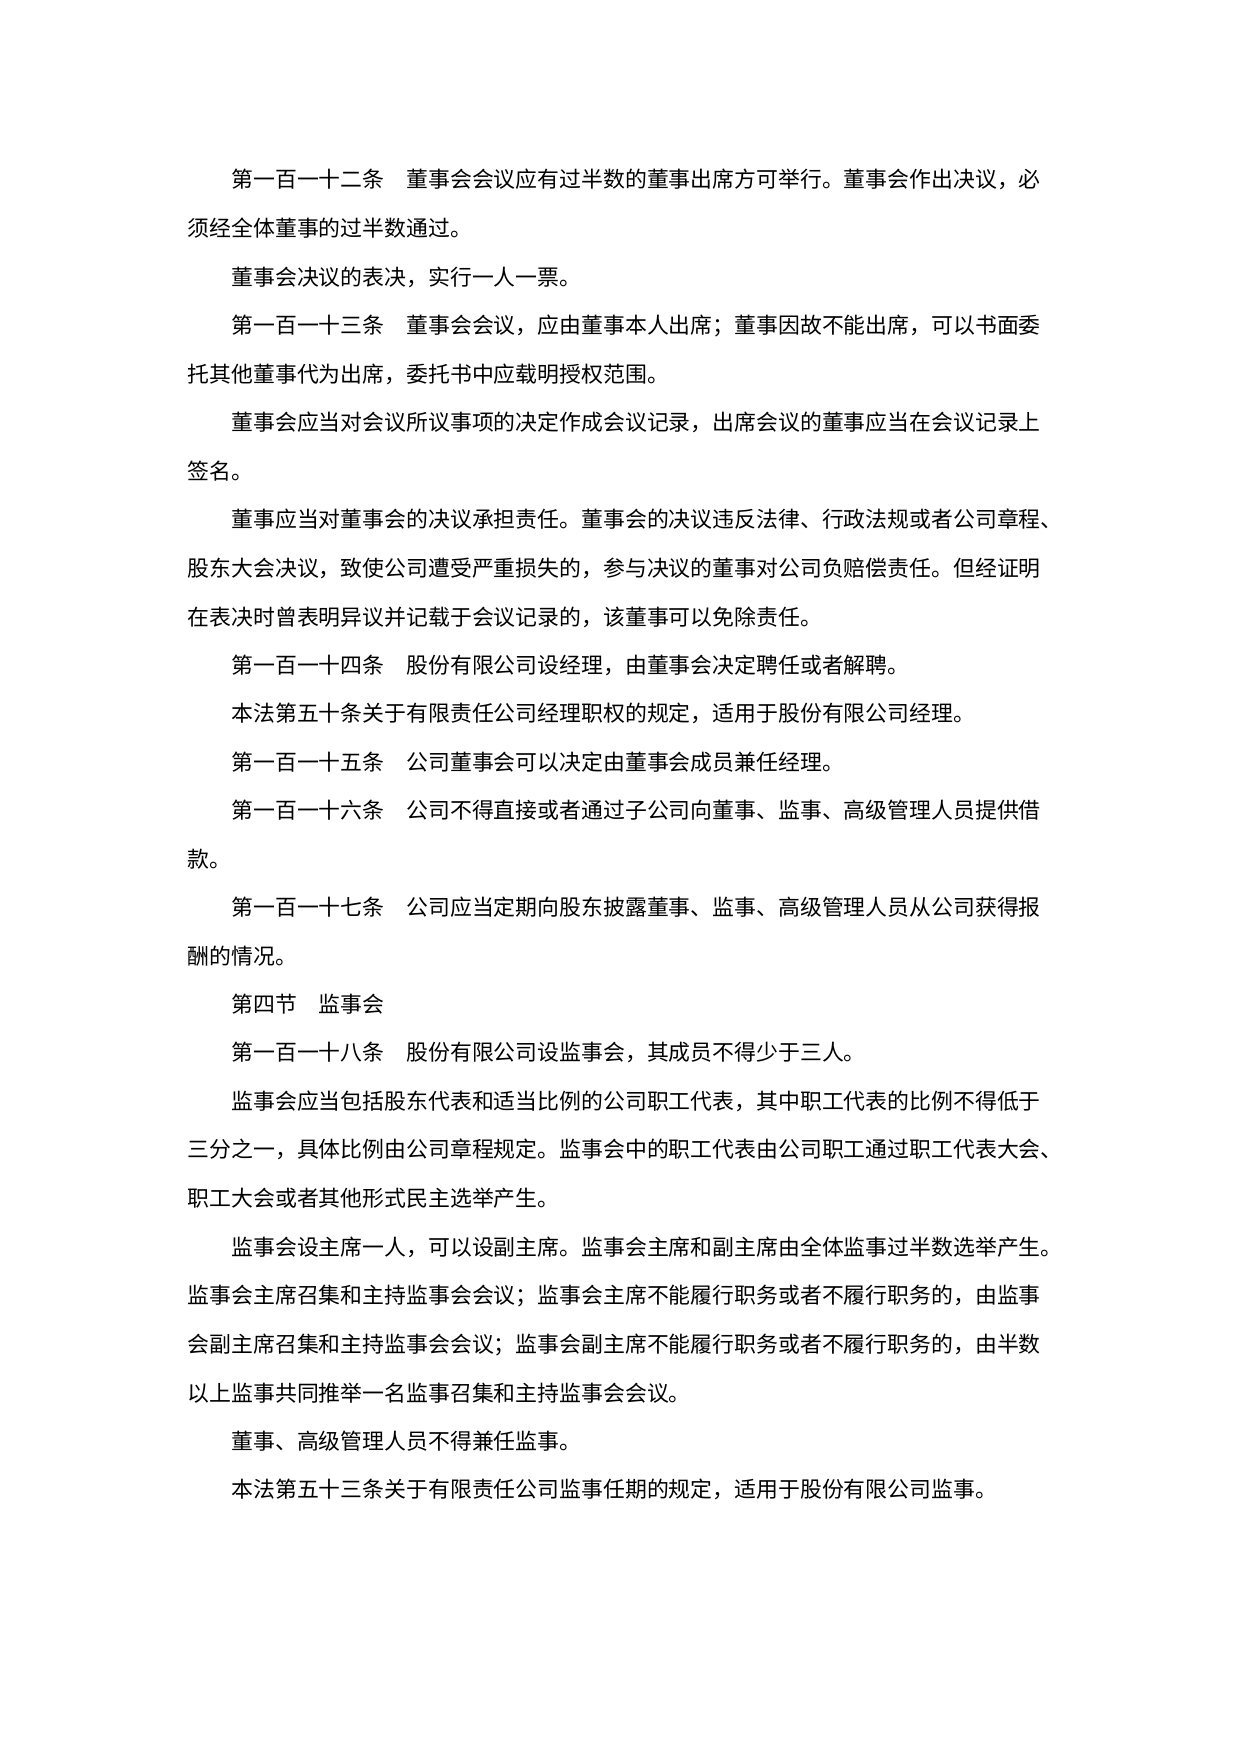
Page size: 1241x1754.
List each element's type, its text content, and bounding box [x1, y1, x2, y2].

text 第一百一十三条 董事会会议，应由董事本人出席；董事因故不能出席，可以书面委托其他董事代为出席，委托书中应载明授权范围。 [187, 307, 1053, 389]
text 第四节 监事会 [187, 987, 1053, 1019]
text 第一百一十五条 公司董事会可以决定由董事会成员兼任经理。 [187, 744, 1053, 777]
text 本法第五十三条关于有限责任公司监事任期的规定，适用于股份有限公司监事。 [187, 1472, 1053, 1504]
text 董事、高级管理人员不得兼任监事。 [187, 1424, 1053, 1456]
text 第一百一十七条 公司应当定期向股东披露董事、监事、高级管理人员从公司获得报酬的情况。 [187, 889, 1053, 971]
text 董事会应当对会议所议事项的决定作成会议记录，出席会议的董事应当在会议记录上签名。 [187, 404, 1053, 486]
text 董事应当对董事会的决议承担责任。董事会的决议违反法律、行政法规或者公司章程、股东大会决议，致使公司遭受严重损失的，参与决议的董事对公司负赔偿责任。但经证明在表决时曾表明异议并记载于会议记录的，该董事可以免除责任。 [187, 502, 1053, 632]
text 第一百一十二条 董事会会议应有过半数的董事出席方可举行。董事会作出决议，必须经全体董事的过半数通过。 [187, 162, 1053, 243]
text 监事会设主席一人，可以设副主席。监事会主席和副主席由全体监事过半数选举产生。监事会主席召集和主持监事会会议；监事会主席不能履行职务或者不履行职务的，由监事会副主席召集和主持监事会会议；监事会副主席不能履行职务或者不履行职务的，由半数以上监事共同推举一名监事召集和主持监事会会议。 [187, 1229, 1053, 1408]
text 本法第五十条关于有限责任公司经理职权的规定，适用于股份有限公司经理。 [187, 696, 1053, 728]
text 第一百一十六条 公司不得直接或者通过子公司向董事、监事、高级管理人员提供借款。 [187, 792, 1053, 874]
text 第一百一十八条 股份有限公司设监事会，其成员不得少于三人。 [187, 1035, 1053, 1067]
text 董事会决议的表决，实行一人一票。 [187, 259, 1053, 292]
text 第一百一十四条 股份有限公司设经理，由董事会决定聘任或者解聘。 [187, 647, 1053, 680]
text 监事会应当包括股东代表和适当比例的公司职工代表，其中职工代表的比例不得低于三分之一，具体比例由公司章程规定。监事会中的职工代表由公司职工通过职工代表大会、职工大会或者其他形式民主选举产生。 [187, 1083, 1053, 1213]
